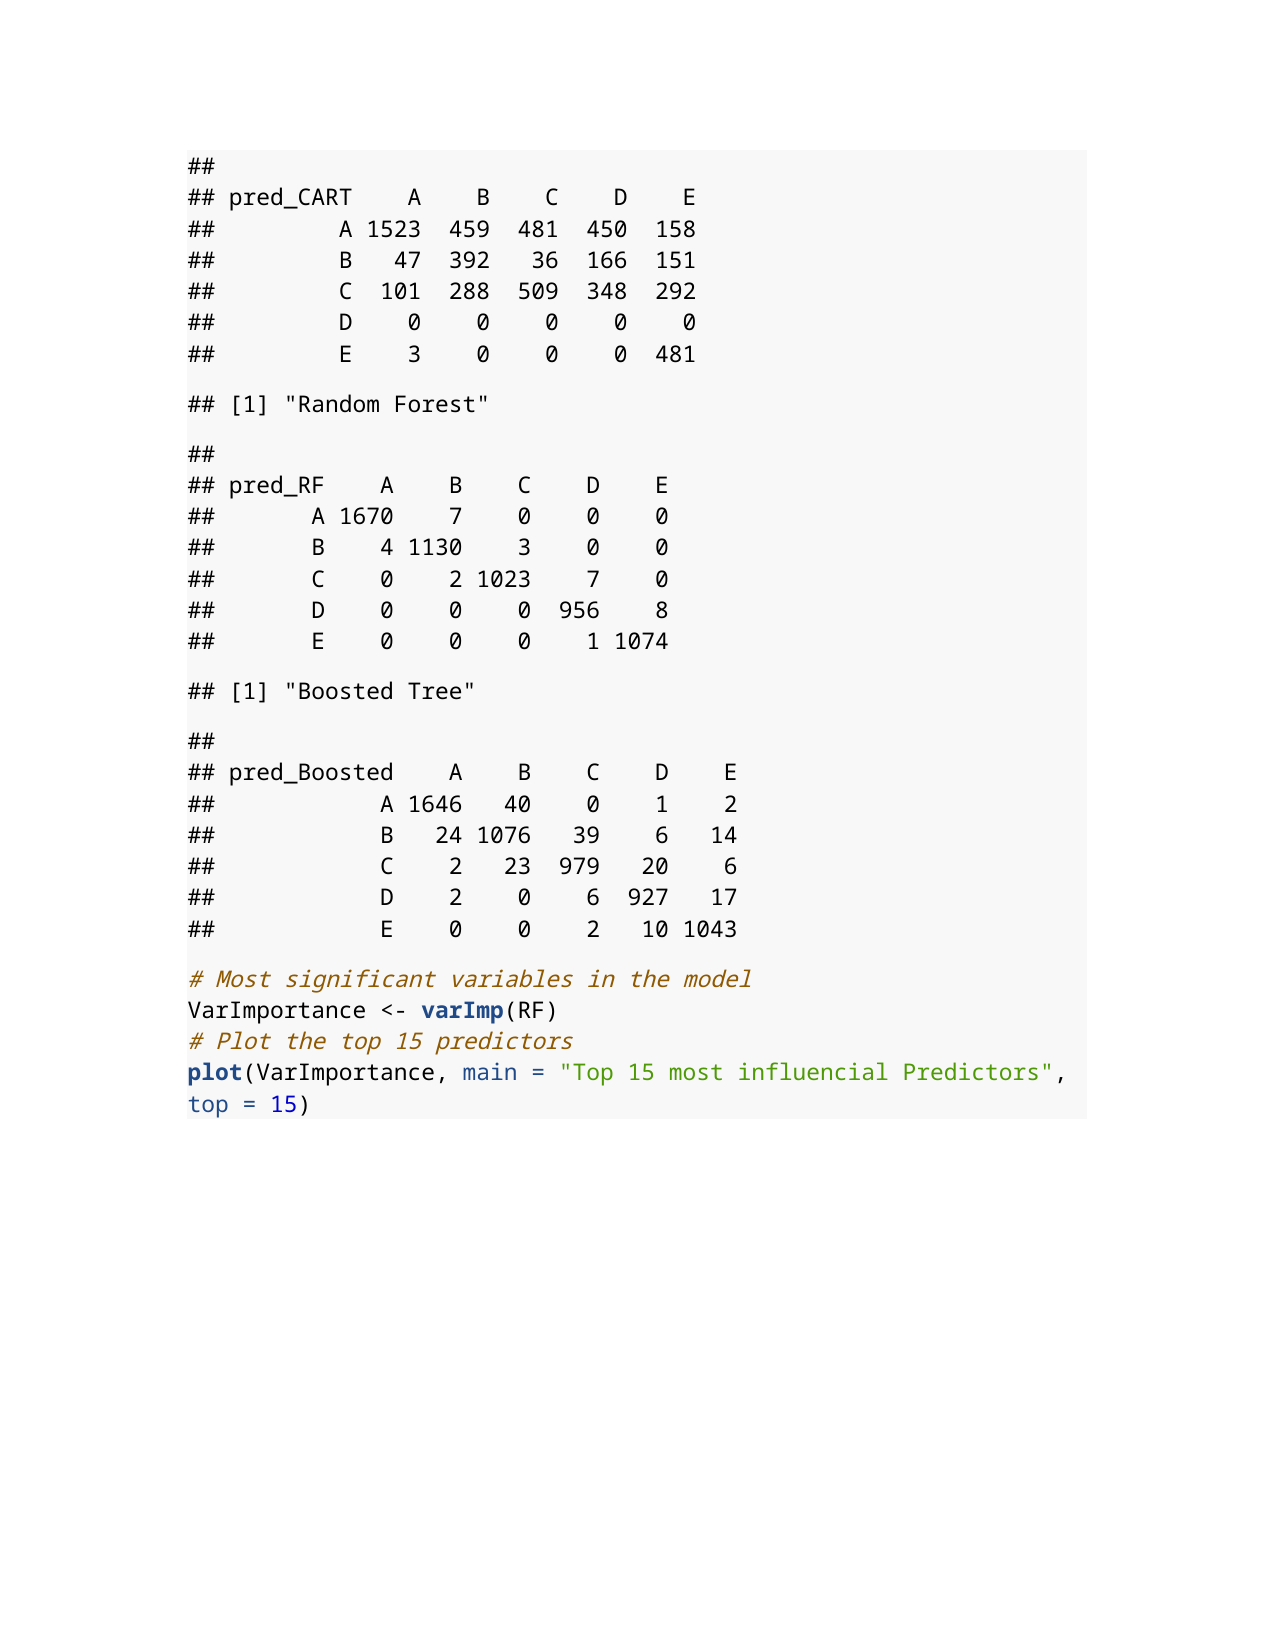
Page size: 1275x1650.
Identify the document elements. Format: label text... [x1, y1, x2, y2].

text # Most significant variables in the model VarImportance <- varImp(RF) # Plot the top 15 predictors plot(VarImportance, main = "Top 15 most influencial Predictors", top = 15) [187, 962, 1087, 1119]
text ## ## pred_RF A B C D E ## A 1670 7 0 0 0 ## B 4 1130 3 0 0 ## C 0 2 1023 7 0 ## D 0 0 0 956 8 ## E 0 0 0 1 1074 [187, 437, 1087, 656]
text ## [1] "Random Forest" [187, 387, 1087, 419]
text ## ## pred_CART A B C D E ## A 1523 459 481 450 158 ## B 47 392 36 166 151 ## C 101 288 509 348 292 ## D 0 0 0 0 0 ## E 3 0 0 0 481 [187, 150, 1087, 369]
text ## ## pred_Boosted A B C D E ## A 1646 40 0 1 2 ## B 24 1076 39 6 14 ## C 2 23 979 20 6 ## D 2 0 6 927 17 ## E 0 0 2 10 1043 [187, 725, 1087, 944]
text ## [1] "Boosted Tree" [187, 675, 1087, 706]
